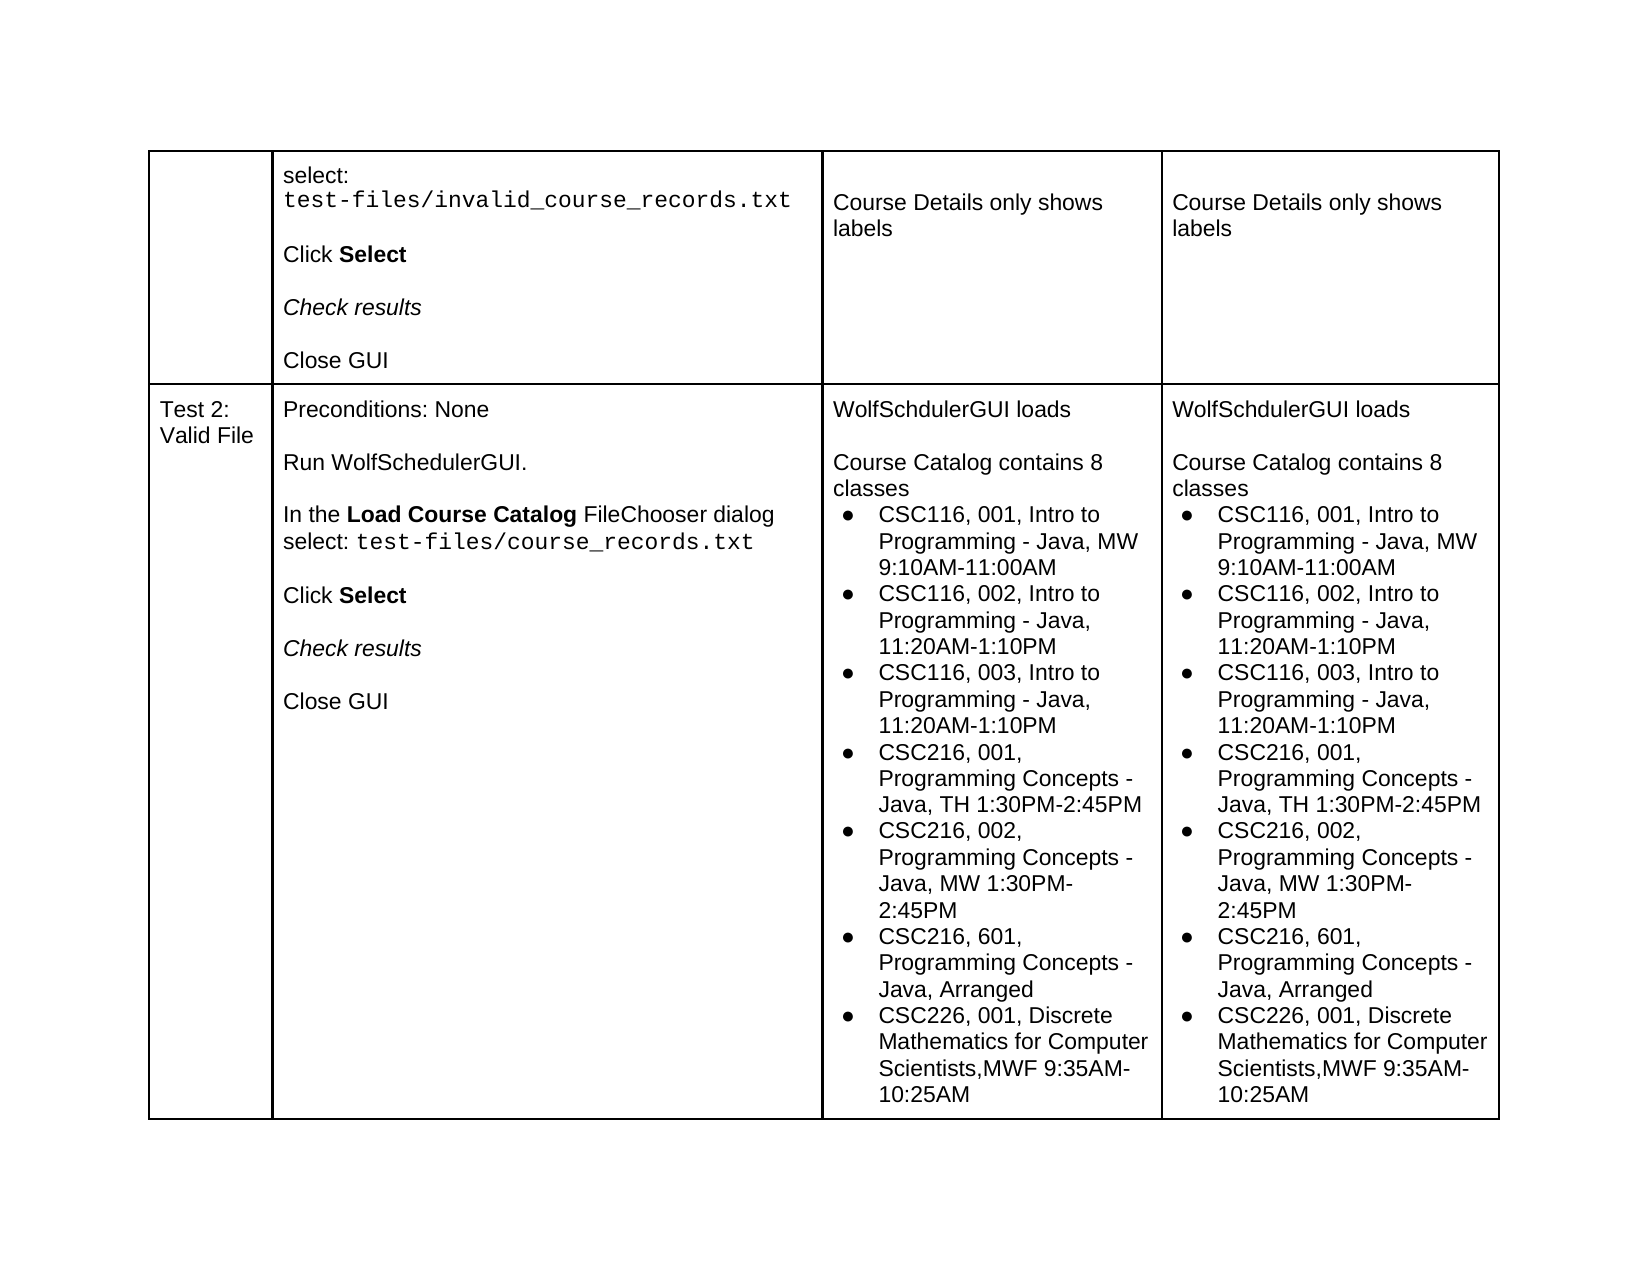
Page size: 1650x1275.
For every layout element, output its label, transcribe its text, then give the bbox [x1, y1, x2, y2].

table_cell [150, 152, 271, 383]
table_cell Test 2: Valid File [150, 385, 271, 1118]
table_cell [1163, 385, 1498, 1118]
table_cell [824, 385, 1161, 1118]
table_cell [274, 152, 821, 383]
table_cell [824, 152, 1161, 383]
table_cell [274, 385, 821, 1118]
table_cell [1163, 152, 1498, 383]
